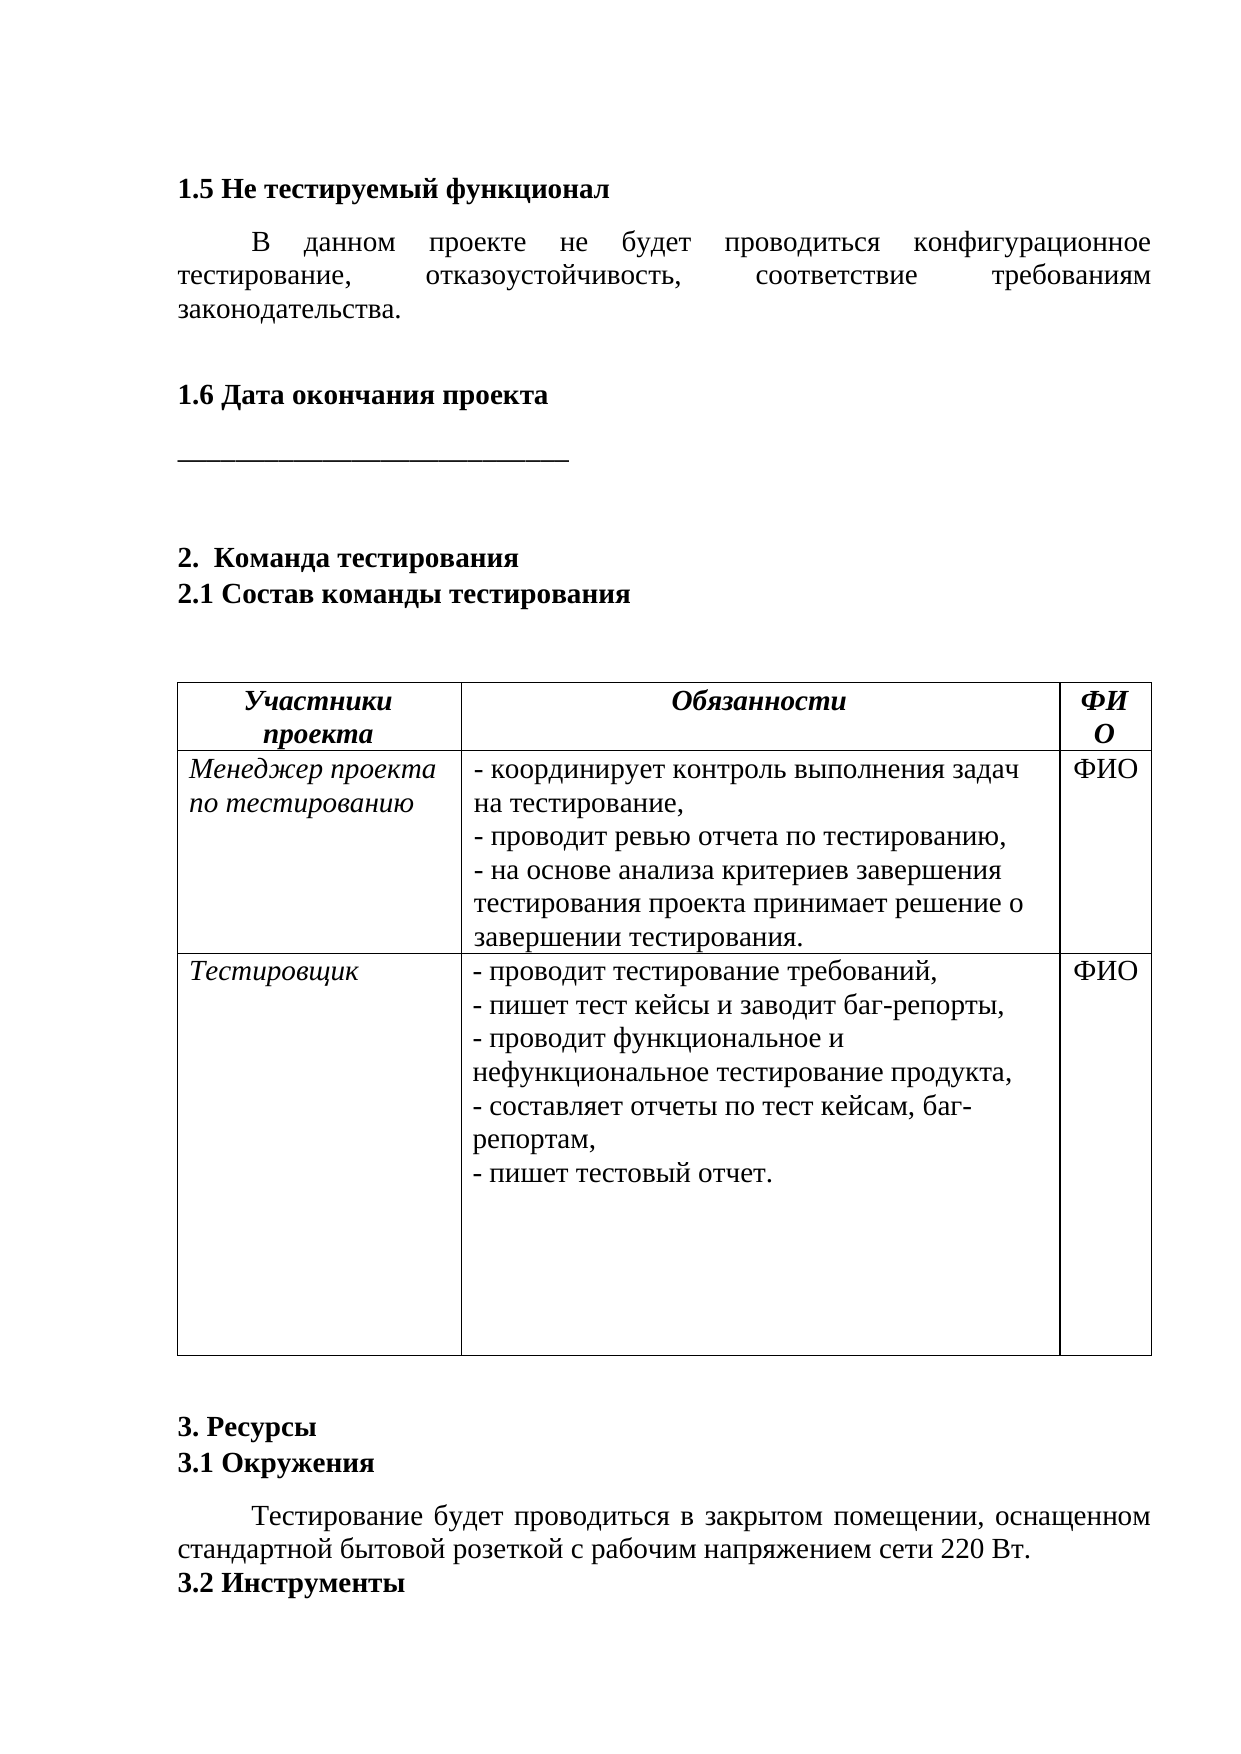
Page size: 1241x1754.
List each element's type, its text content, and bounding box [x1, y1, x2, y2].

text Тестирование будет проводиться в закрытом помещении, оснащенном стандартной бытовой розеткой с рабочим напряжением сети 220 Вт. [177, 1498, 1152, 1565]
table_header Участники проекта [178, 683, 461, 750]
text 3. Ресурсы 3.1 Окружения [177, 1409, 1152, 1478]
text В данном проекте не будет проводиться конфигурационное тестирование, отказоустойчивость, соответствие требованиям законодательства. [177, 224, 1152, 324]
table_header ФИО [1061, 683, 1151, 750]
table_cell ФИО [1061, 954, 1151, 1355]
text 2. Команда тестирования 2.1 Состав команды тестирования [177, 540, 1152, 610]
text 1.6 Дата окончания проекта [177, 377, 1152, 411]
table_cell Менеджер проекта по тестированию [178, 751, 461, 952]
table_cell ФИО [1061, 751, 1151, 952]
text 1.5 Не тестируемый функционал [177, 171, 1152, 204]
table_cell - координирует контроль выполнения задач на тестирование, - проводит ревью отчета по тестированию, - на основе анализа критериев завершения тестирования проекта принимает решение о завершении тестирования. [462, 751, 1059, 952]
table_cell Тестировщик [178, 954, 461, 1355]
table_header Обязанности [462, 683, 1059, 750]
text ___________________________ [177, 430, 1152, 466]
table_cell - проводит тестирование требований, - пишет тест кейсы и заводит баг-репорты, - проводит функциональное и нефункциональное тестирование продукта, - составляет отчеты по тест кейсам, баг-репортам, - пишет тестовый отчет. [462, 954, 1059, 1355]
text 3.2 Инструменты [177, 1565, 1152, 1598]
